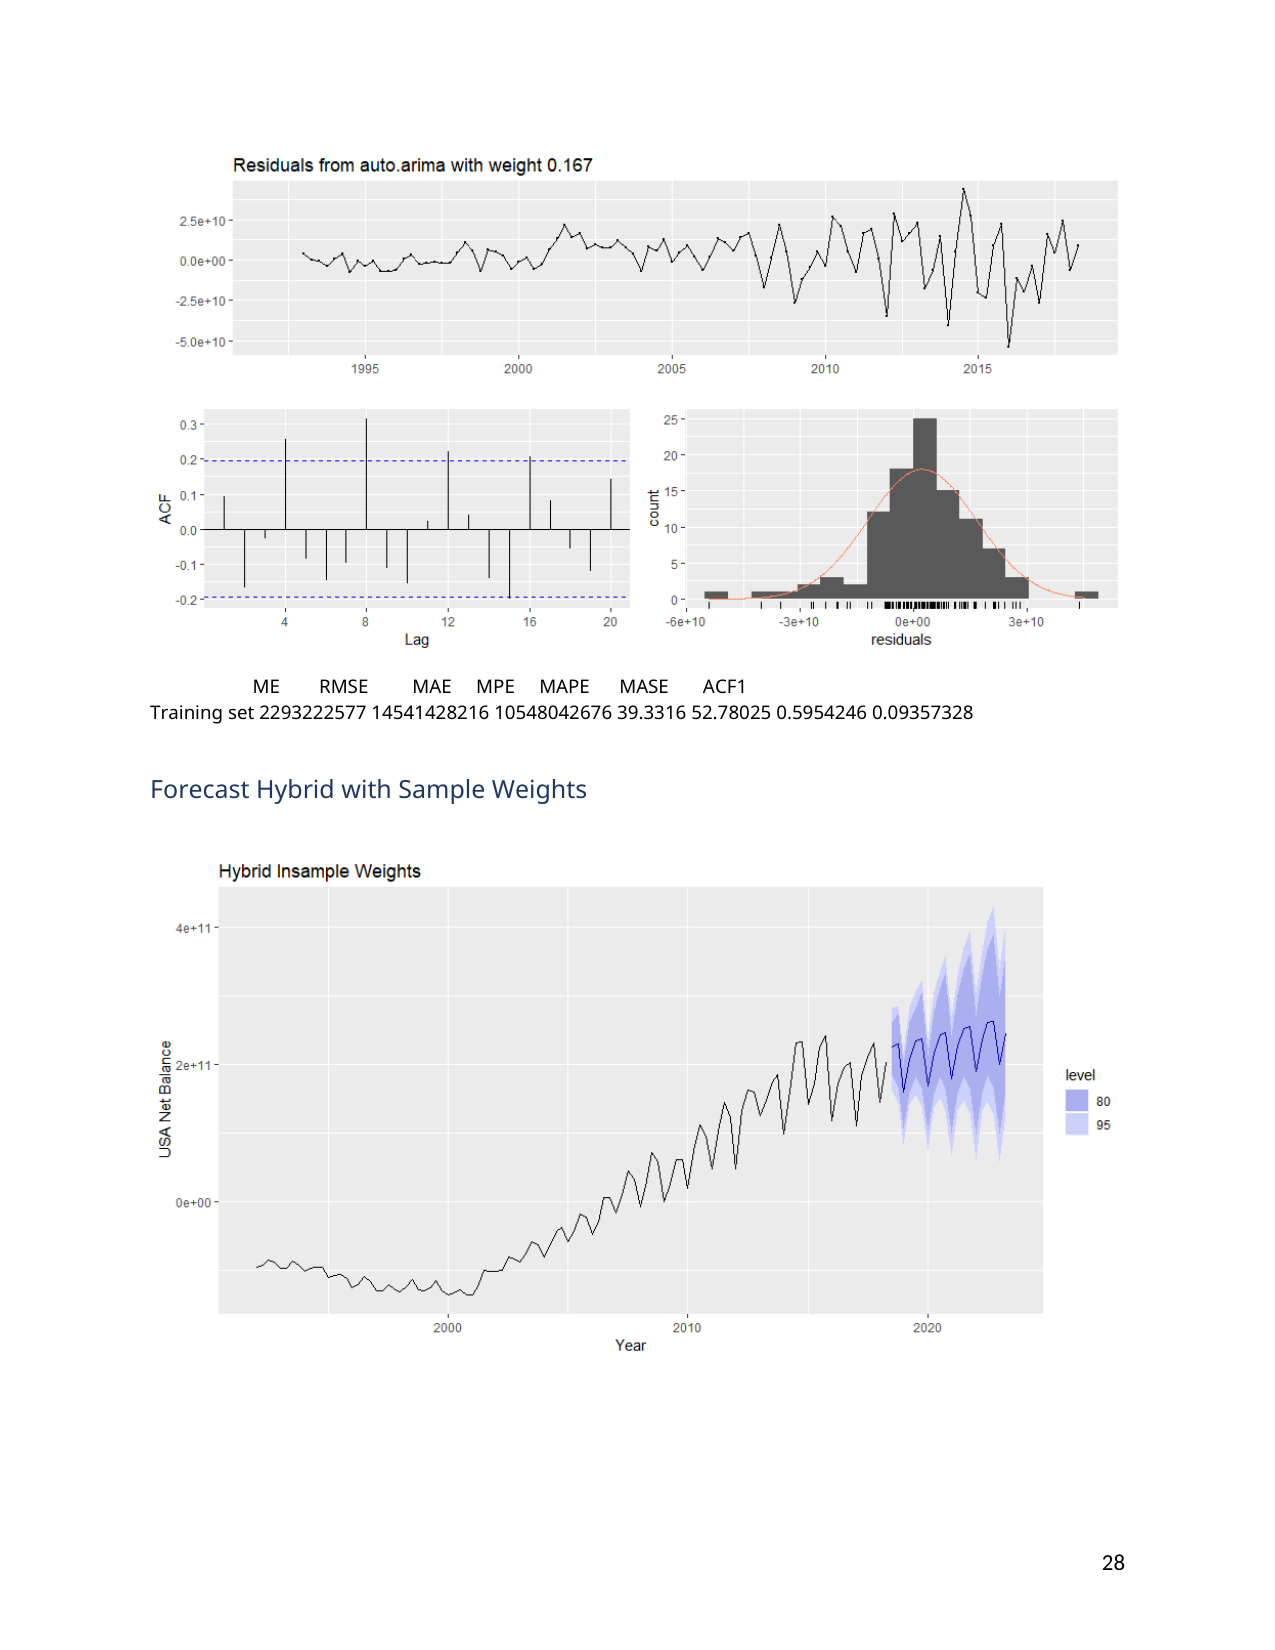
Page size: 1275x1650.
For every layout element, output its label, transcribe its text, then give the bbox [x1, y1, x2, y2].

text Training set 2293222577 14541428216 10548042676 39.3316 52.78025 0.5954246 0.09357328 [150, 699, 1125, 725]
subtitle Forecast Hybrid with Sample Weights [150, 772, 1125, 806]
picture [150, 150, 1125, 655]
picture [150, 855, 1125, 1361]
text ME RMSE MAE MPE MAPE MASE ACF1 [150, 674, 1125, 699]
